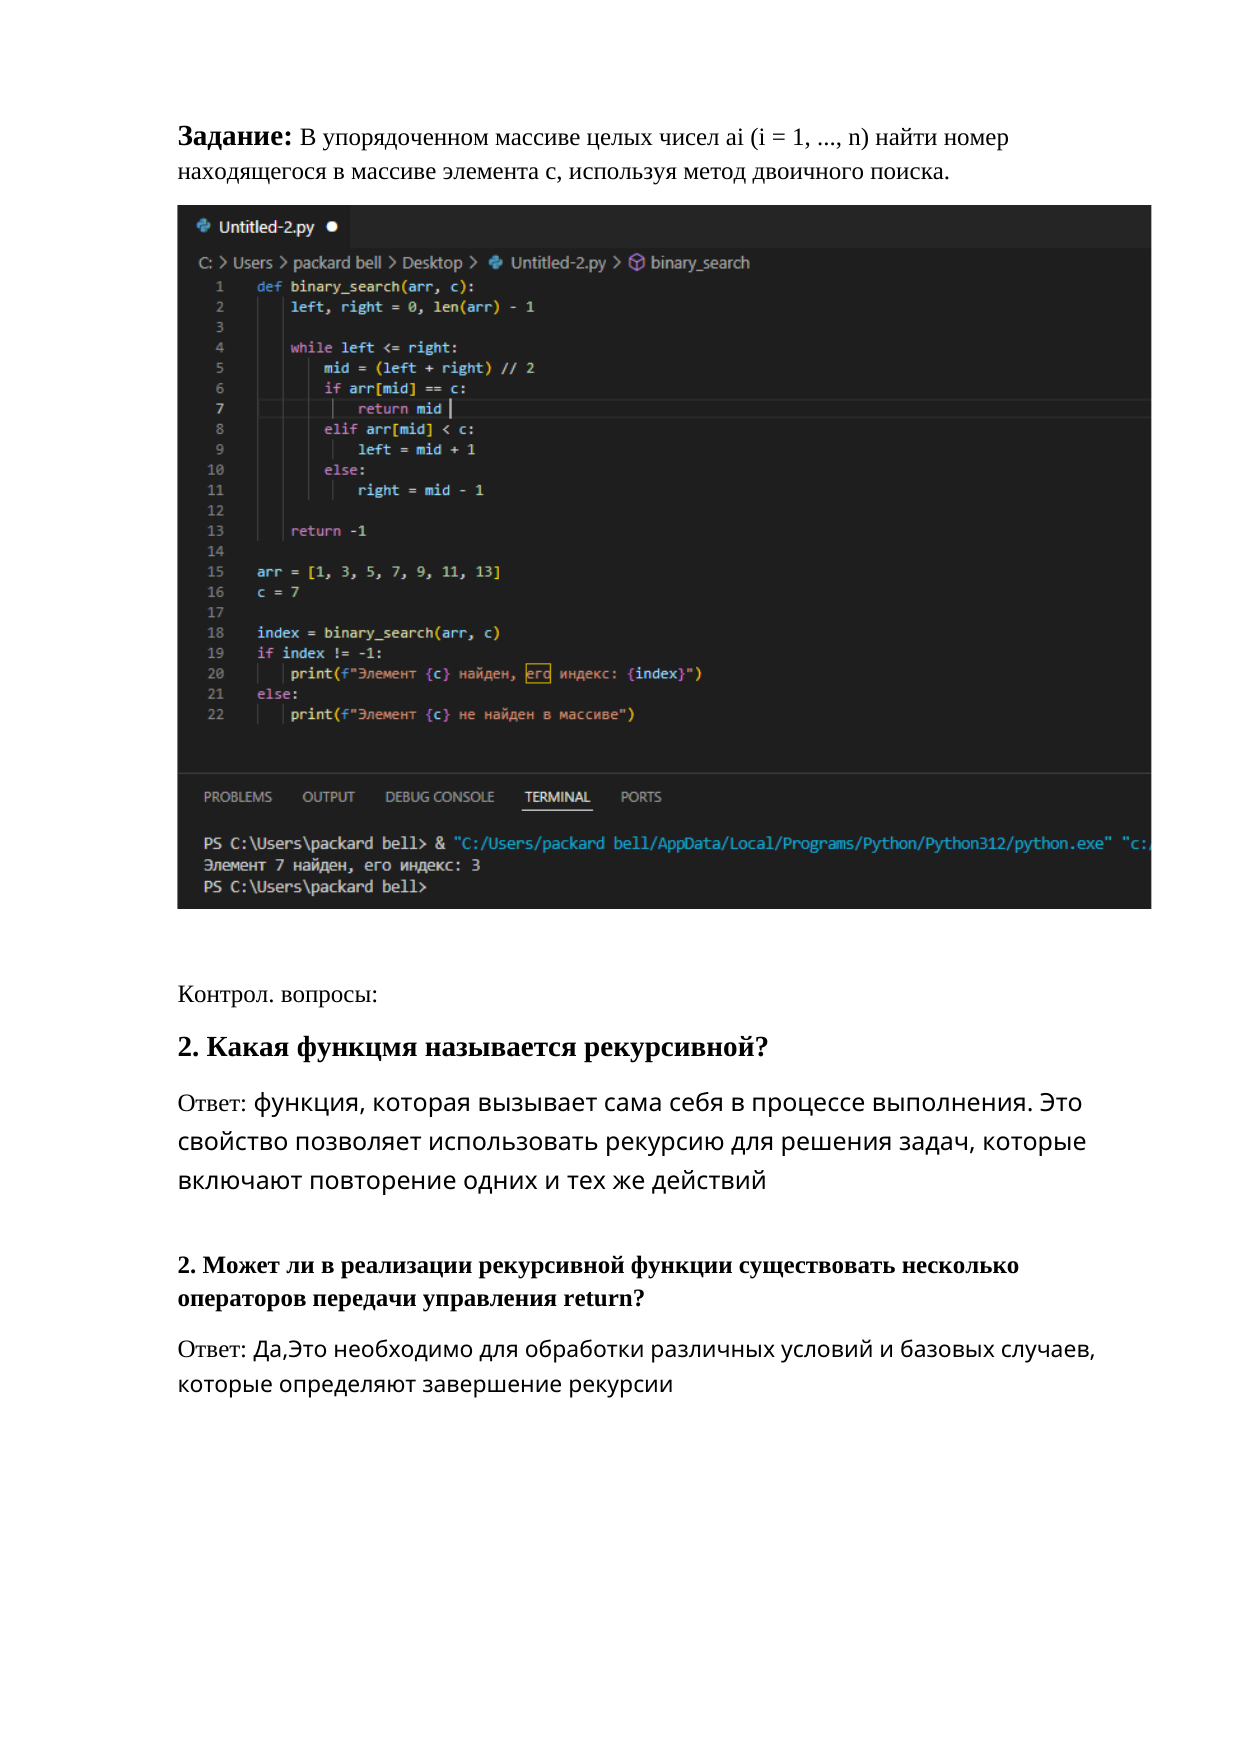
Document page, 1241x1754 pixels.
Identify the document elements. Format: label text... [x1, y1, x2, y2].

text Задание: В упорядоченном массиве целых чисел ai (i = 1, ..., n) найти номер находящегося в массиве элемента c, используя метод двоичного поиска. [177, 118, 1152, 185]
text Ответ: Да,Это необходимо для обработки различных условий и базовых случаев, которые определяют завершение рекурсии [177, 1332, 1152, 1400]
list Какая функцмя называется рекурсивной? [177, 1029, 1152, 1063]
list Может ли в реализации рекурсивной функции существовать несколько операторов передачи управления return? [177, 1250, 1152, 1312]
picture [177, 205, 1152, 909]
text Ответ: функция, которая вызывает сама себя в процессе выполнения. Это свойство позволяет использовать рекурсию для решения задач, которые включают повторение одних и тех же действий [177, 1084, 1152, 1229]
text Контрол. вопросы: [177, 979, 1152, 1008]
